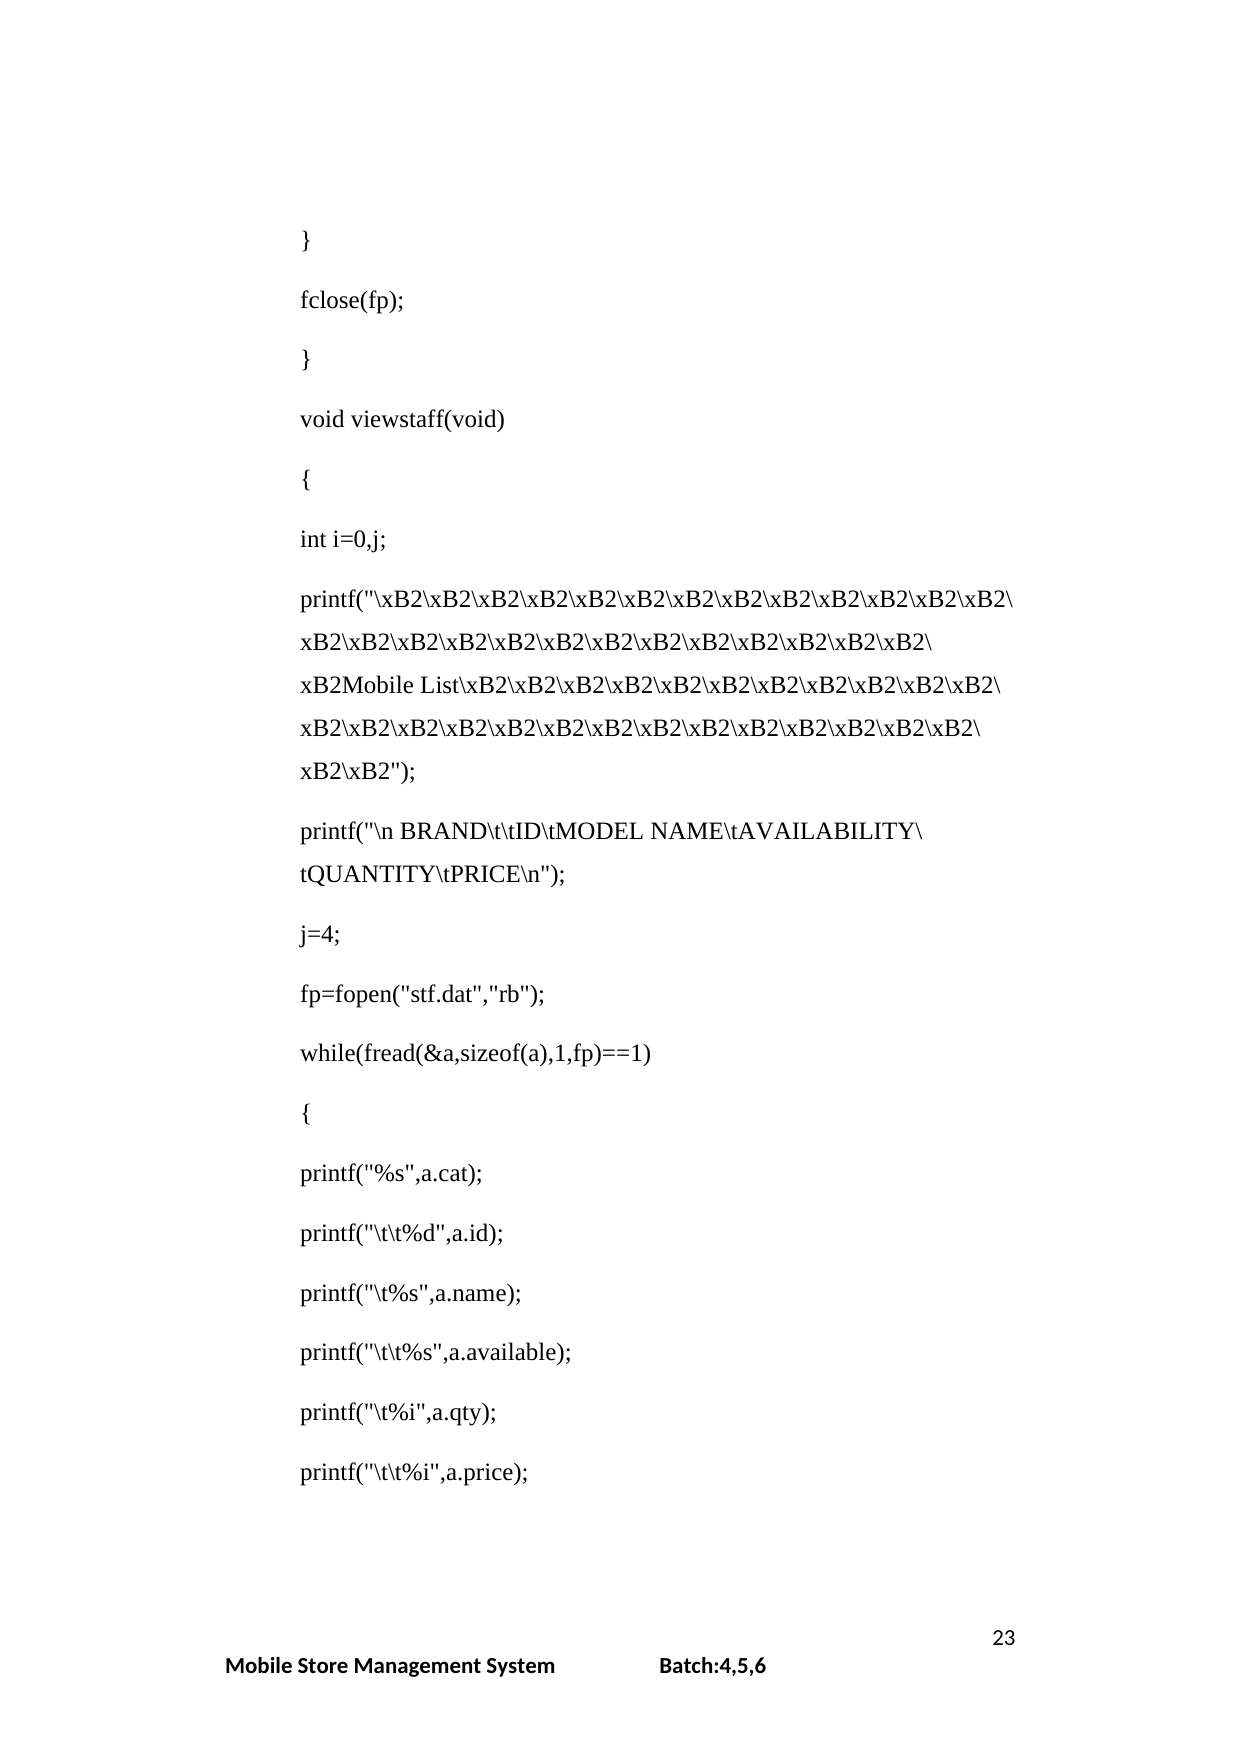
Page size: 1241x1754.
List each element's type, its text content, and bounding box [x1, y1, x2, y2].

text int i=0,j; [300, 524, 1015, 553]
text { [300, 1098, 1015, 1127]
text printf("\n BRAND\t\tID\tMODEL NAME\tAVAILABILITY\tQUANTITY\tPRICE\n"); [300, 816, 1015, 888]
text while(fread(&a,sizeof(a),1,fp)==1) [300, 1038, 1015, 1067]
text j=4; [300, 919, 1015, 948]
text printf("%s",a.cat); [300, 1158, 1015, 1187]
text printf("\t\t%s",a.available); [300, 1337, 1015, 1366]
text fp=fopen("stf.dat","rb"); [300, 979, 1015, 1007]
text printf("\t\t%d",a.id); [300, 1218, 1015, 1247]
text printf("\t%i",a.qty); [300, 1397, 1015, 1426]
text printf("\t\t%i",a.price); [300, 1457, 1015, 1486]
text { [300, 464, 1015, 493]
text } [300, 225, 1015, 254]
text printf("\xB2\xB2\xB2\xB2\xB2\xB2\xB2\xB2\xB2\xB2\xB2\xB2\xB2\xB2\xB2\xB2\xB2\xB2\xB2\xB2\xB2\xB2\xB2\xB2\xB2\xB2\xB2Mobile List\xB2\xB2\xB2\xB2\xB2\xB2\xB2\xB2\xB2\xB2\xB2\xB2\xB2\xB2\xB2\xB2\xB2\xB2\xB2\xB2\xB2\xB2\xB2\xB2\xB2\xB2\xB2"); [300, 584, 1015, 785]
text printf("\t%s",a.name); [300, 1278, 1015, 1306]
text void viewstaff(void) [300, 404, 1015, 433]
text fclose(fp); [300, 285, 1015, 313]
text } [300, 344, 1015, 373]
